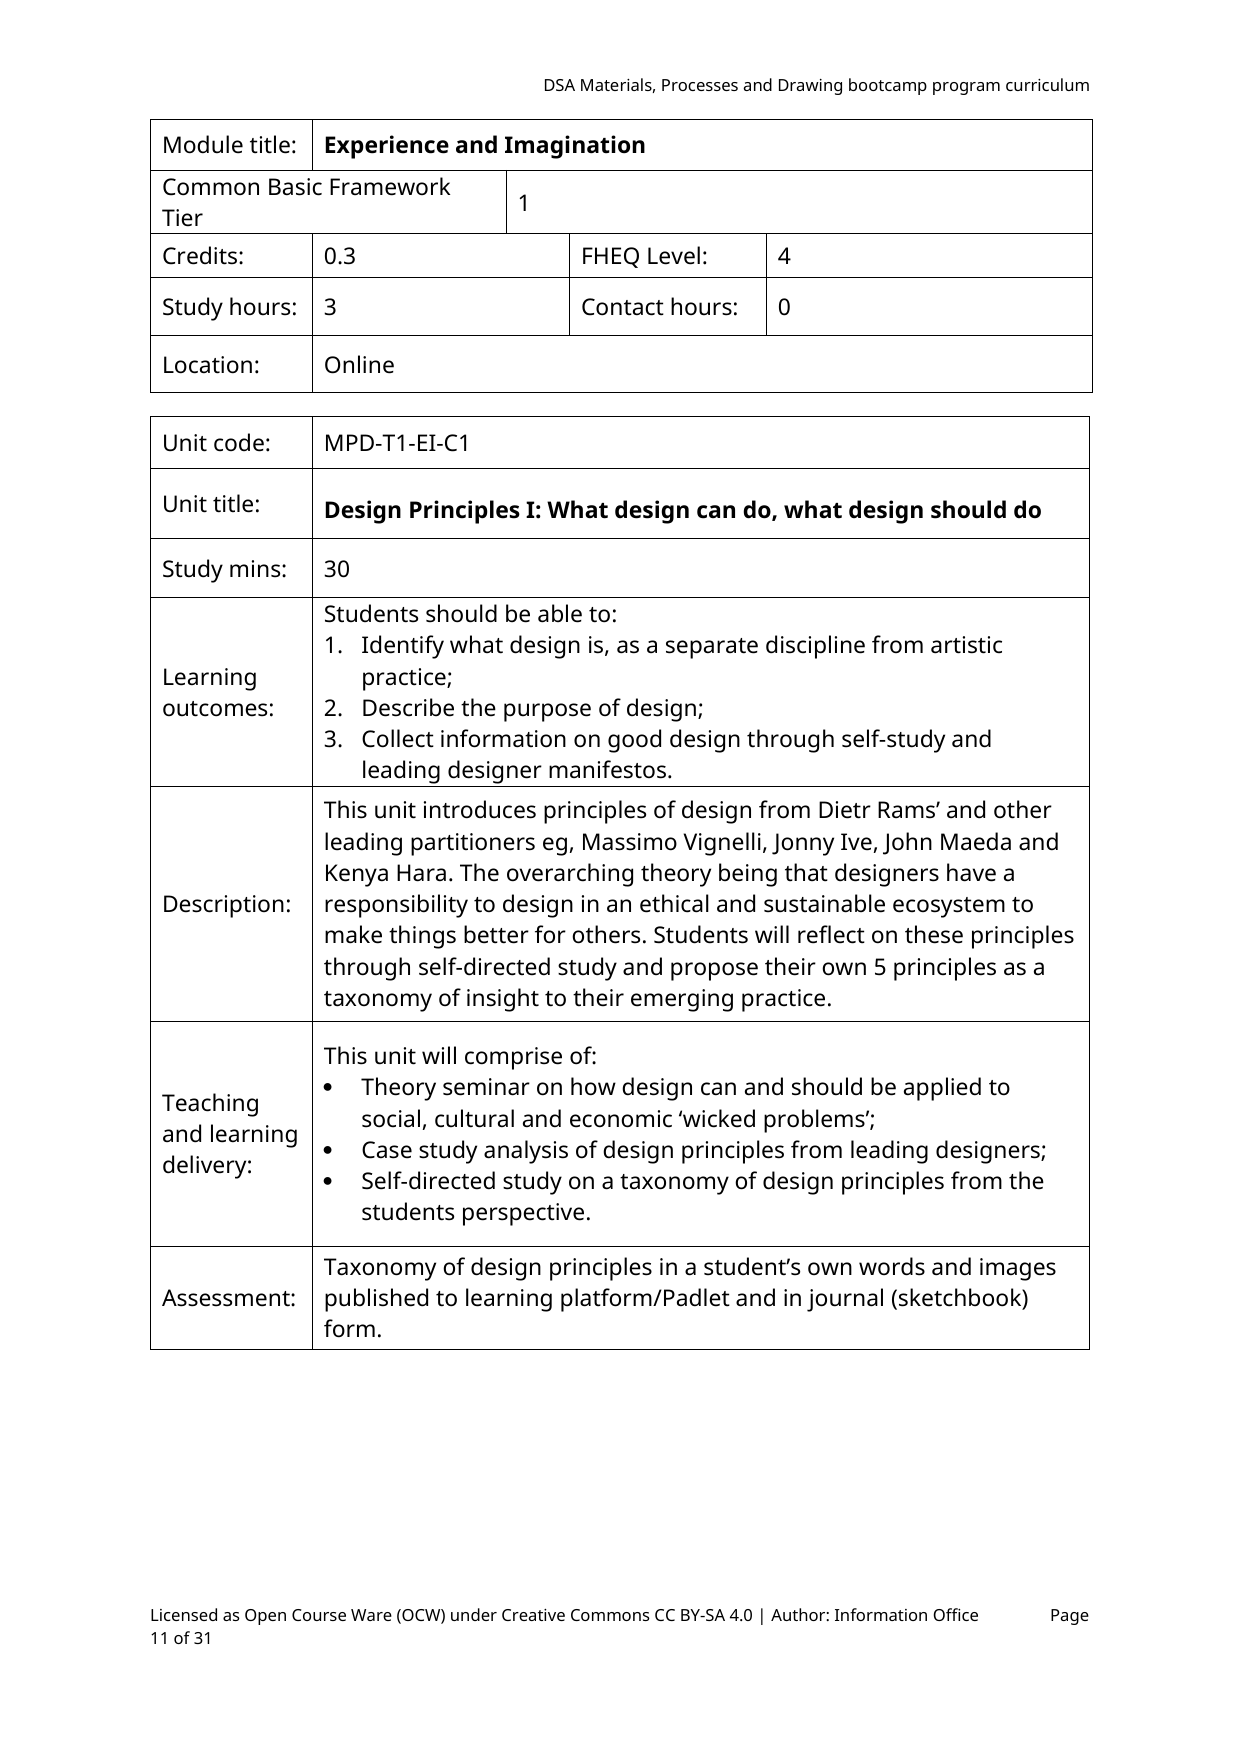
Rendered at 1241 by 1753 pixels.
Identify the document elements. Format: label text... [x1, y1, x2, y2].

table_cell Taxonomy of design principles in a student’s own words and images published to learning platform/Padlet and in journal (sketchbook) form. [313, 1247, 1089, 1349]
table_cell Teaching and learning delivery: [151, 1022, 312, 1246]
table_cell Study mins: [151, 539, 312, 597]
table_cell Description: [151, 787, 312, 1021]
table_cell Assessment: [151, 1247, 312, 1349]
table_cell 30 [313, 539, 1089, 597]
table_header Unit code: [151, 417, 312, 468]
table_cell Unit title: [151, 469, 312, 538]
table_cell Students should be able to: Identify what design is, as a separate discipline from artistic practice; Describe the purpose of design; Collect information on good design through self-study and leading designer manifestos. [313, 598, 1089, 786]
table_cell Design Principles I: What design can do, what design should do [313, 469, 1089, 538]
table_cell This unit will comprise of: Theory seminar on how design can and should be applied to social, cultural and economic ‘wicked problems’; Case study analysis of design principles from leading designers; Self-directed study on a taxonomy of design principles from the students perspective. [313, 1022, 1089, 1246]
table_cell Learning outcomes: [151, 598, 312, 786]
table_cell This unit introduces principles of design from Dietr Rams’ and other leading partitioners eg, Massimo Vignelli, Jonny Ive, John Maeda and Kenya Hara. The overarching theory being that designers have a responsibility to design in an ethical and sustainable ecosystem to make things better for others. Students will reflect on these principles through self-directed study and propose their own 5 principles as a taxonomy of insight to their emerging practice. [313, 787, 1089, 1021]
table_header MPD-T1-EI-C1 [313, 417, 1089, 468]
